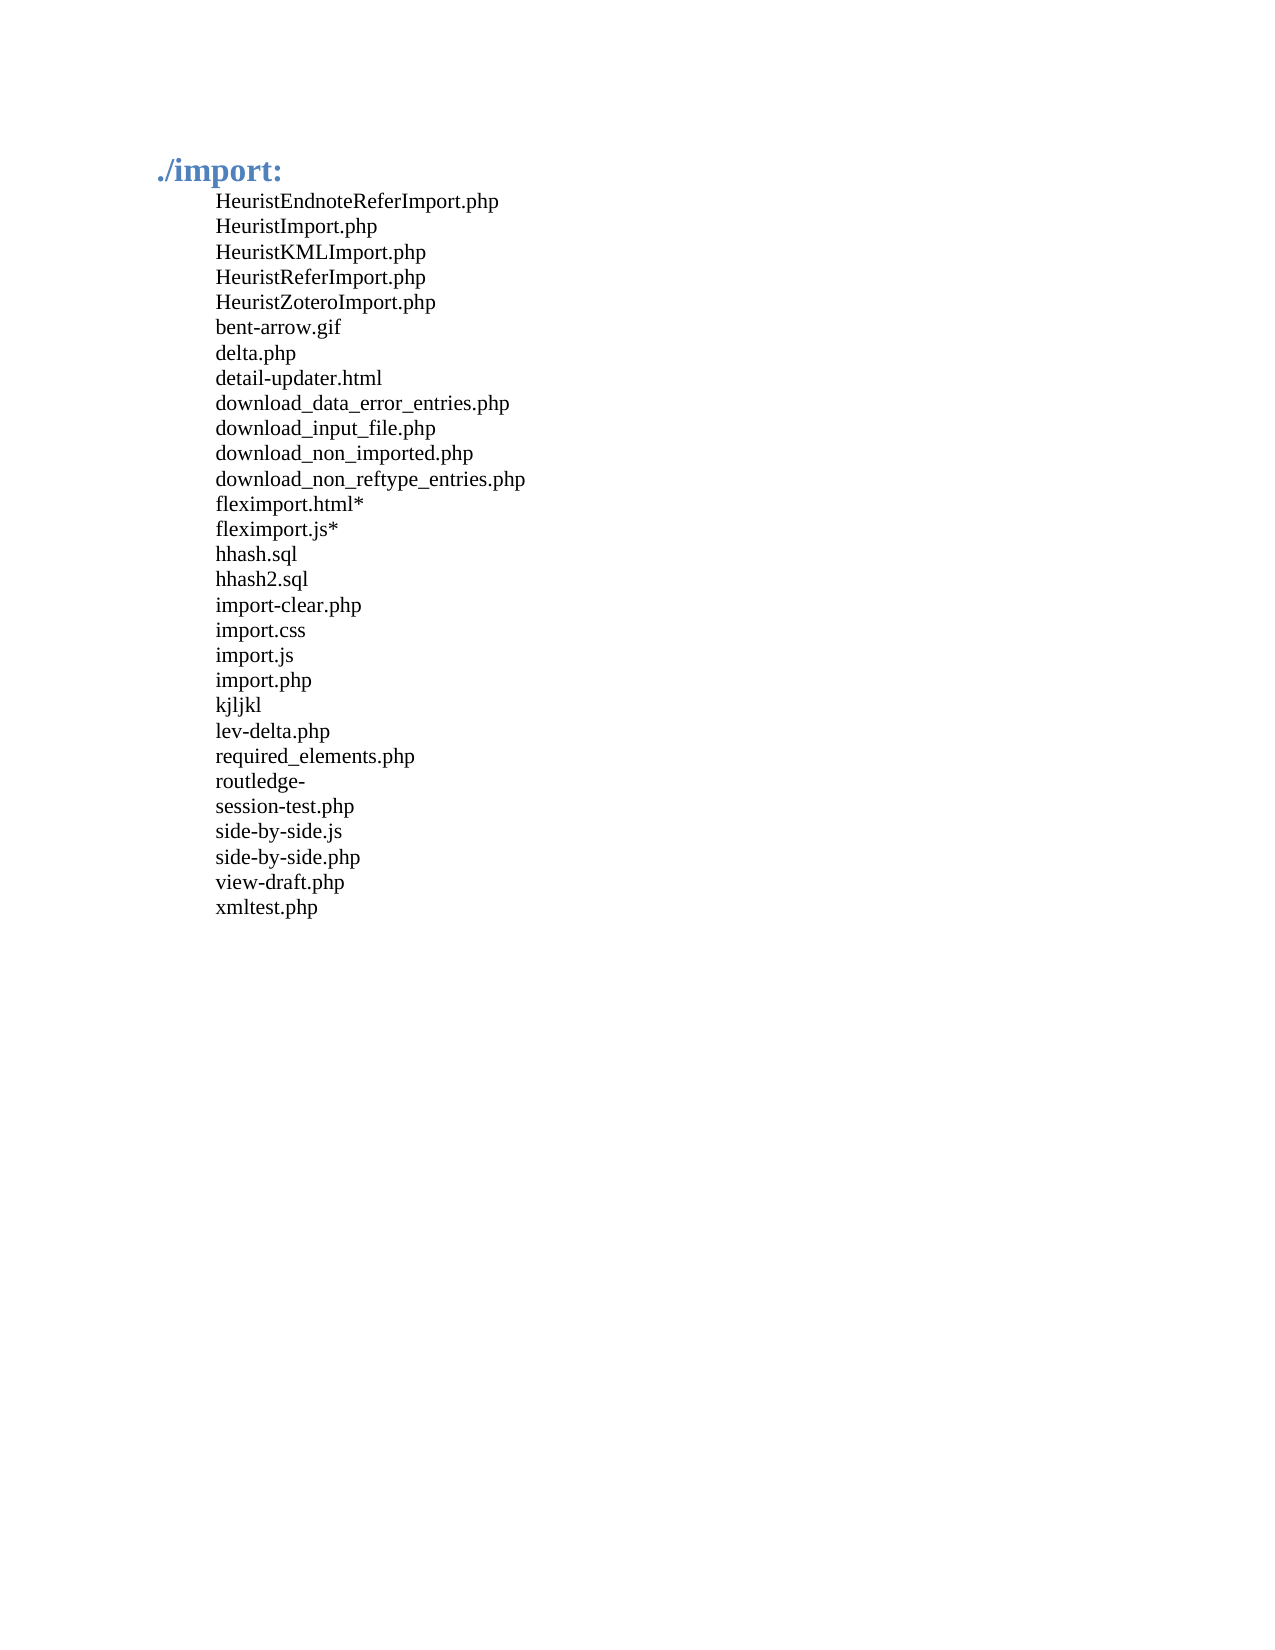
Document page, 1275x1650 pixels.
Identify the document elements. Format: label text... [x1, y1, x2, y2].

text routledge- [215, 768, 1118, 793]
text session-test.php [215, 793, 1118, 818]
text hhash2.sql [215, 566, 1118, 592]
text detail-updater.html [215, 365, 1118, 390]
text HeuristKMLImport.php [215, 239, 1118, 264]
text delta.php [215, 339, 1118, 365]
text download_data_error_entries.php [215, 390, 1118, 415]
text fleximport.html* [215, 491, 1118, 516]
text download_non_reftype_entries.php [215, 466, 1118, 491]
text required_elements.php [215, 743, 1118, 768]
text import-clear.php [215, 592, 1118, 617]
text side-by-side.js [215, 818, 1118, 844]
text HeuristImport.php [215, 213, 1118, 239]
text side-by-side.php [215, 844, 1118, 869]
text kjljkl [215, 692, 1118, 718]
text xmltest.php [215, 894, 1118, 919]
text import.js [215, 642, 1118, 667]
text view-draft.php [215, 869, 1118, 894]
text download_non_imported.php [215, 440, 1118, 466]
subtitle ./import: [156, 150, 1118, 188]
text HeuristZoteroImport.php [215, 289, 1118, 314]
text fleximport.js* [215, 516, 1118, 541]
text import.php [215, 667, 1118, 692]
text HeuristReferImport.php [215, 264, 1118, 289]
text import.css [215, 617, 1118, 642]
text download_input_file.php [215, 415, 1118, 440]
text hhash.sql [215, 541, 1118, 566]
text HeuristEndnoteReferImport.php [215, 188, 1118, 213]
text bent-arrow.gif [215, 314, 1118, 339]
text lev-delta.php [215, 718, 1118, 743]
